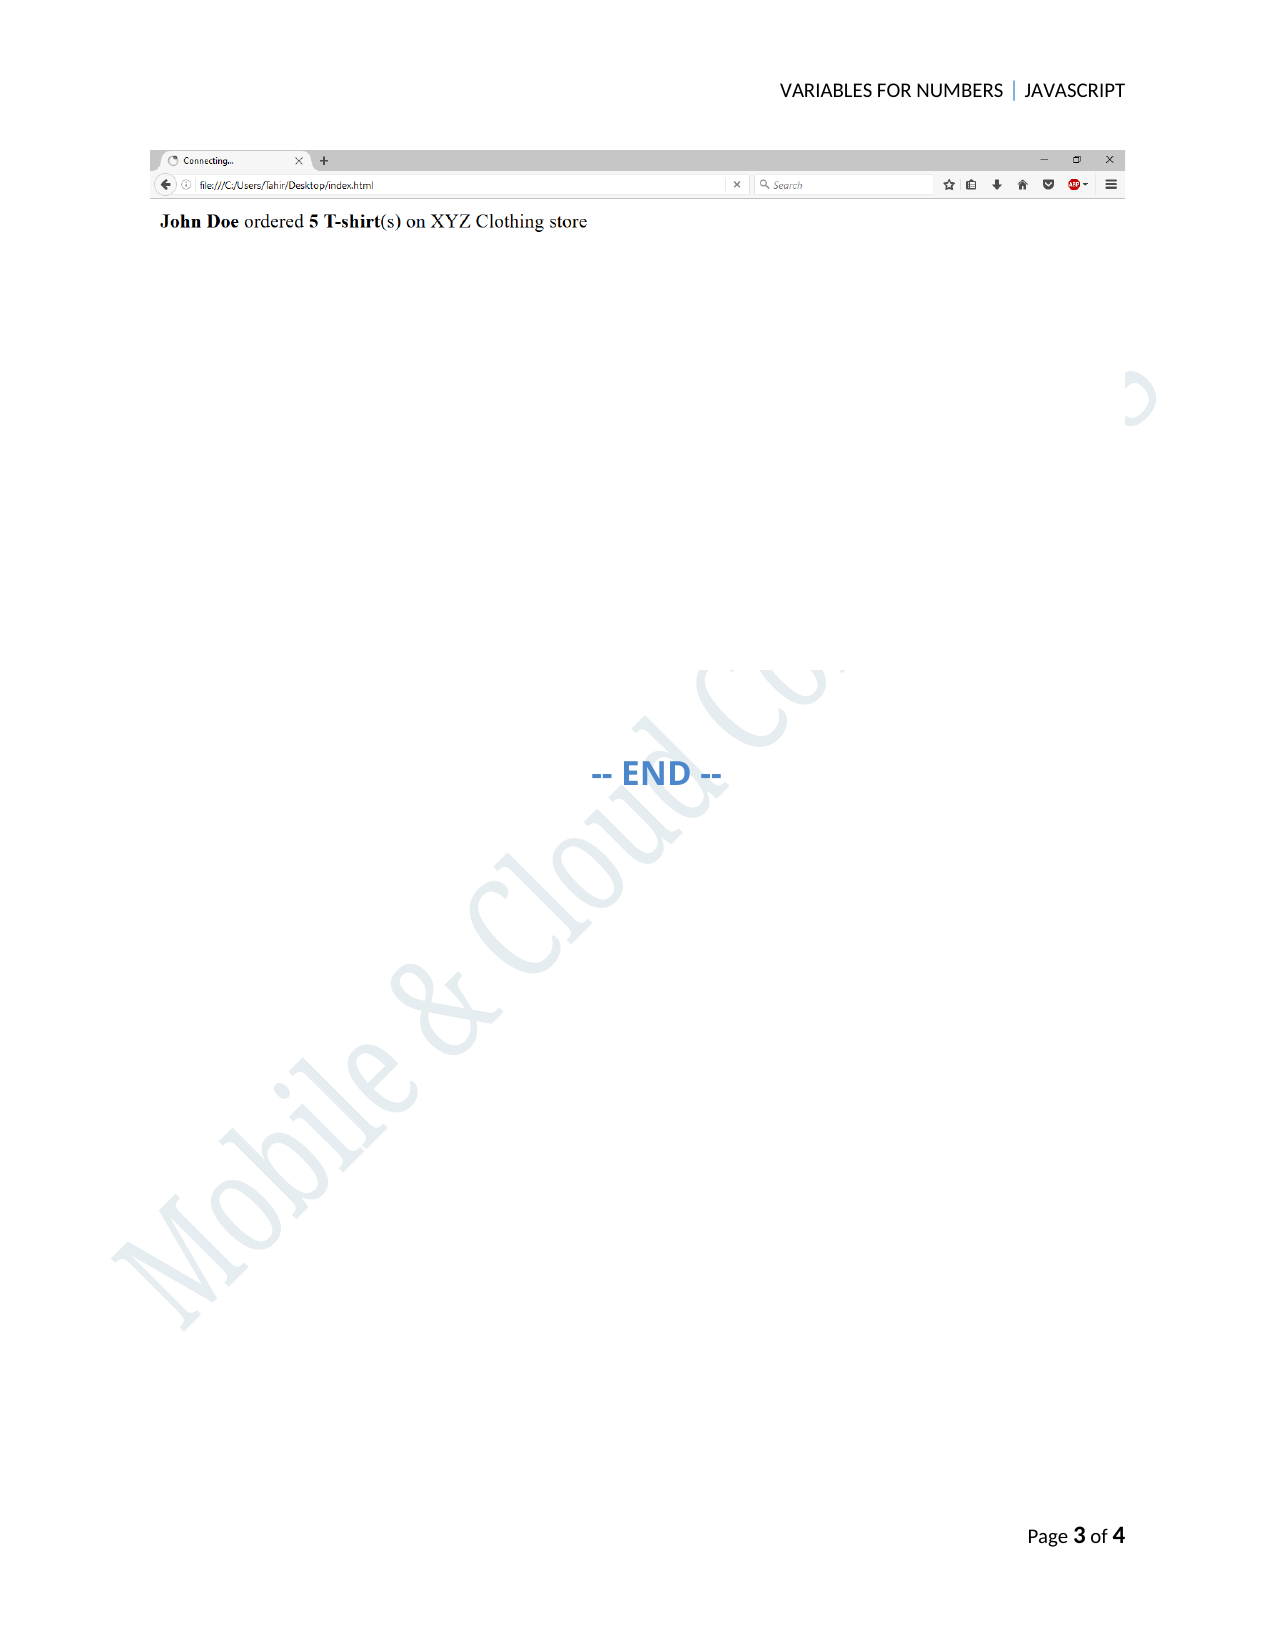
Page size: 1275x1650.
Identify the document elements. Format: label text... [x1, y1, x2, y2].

text -- END -- [187, 749, 1125, 795]
picture [150, 150, 1125, 670]
